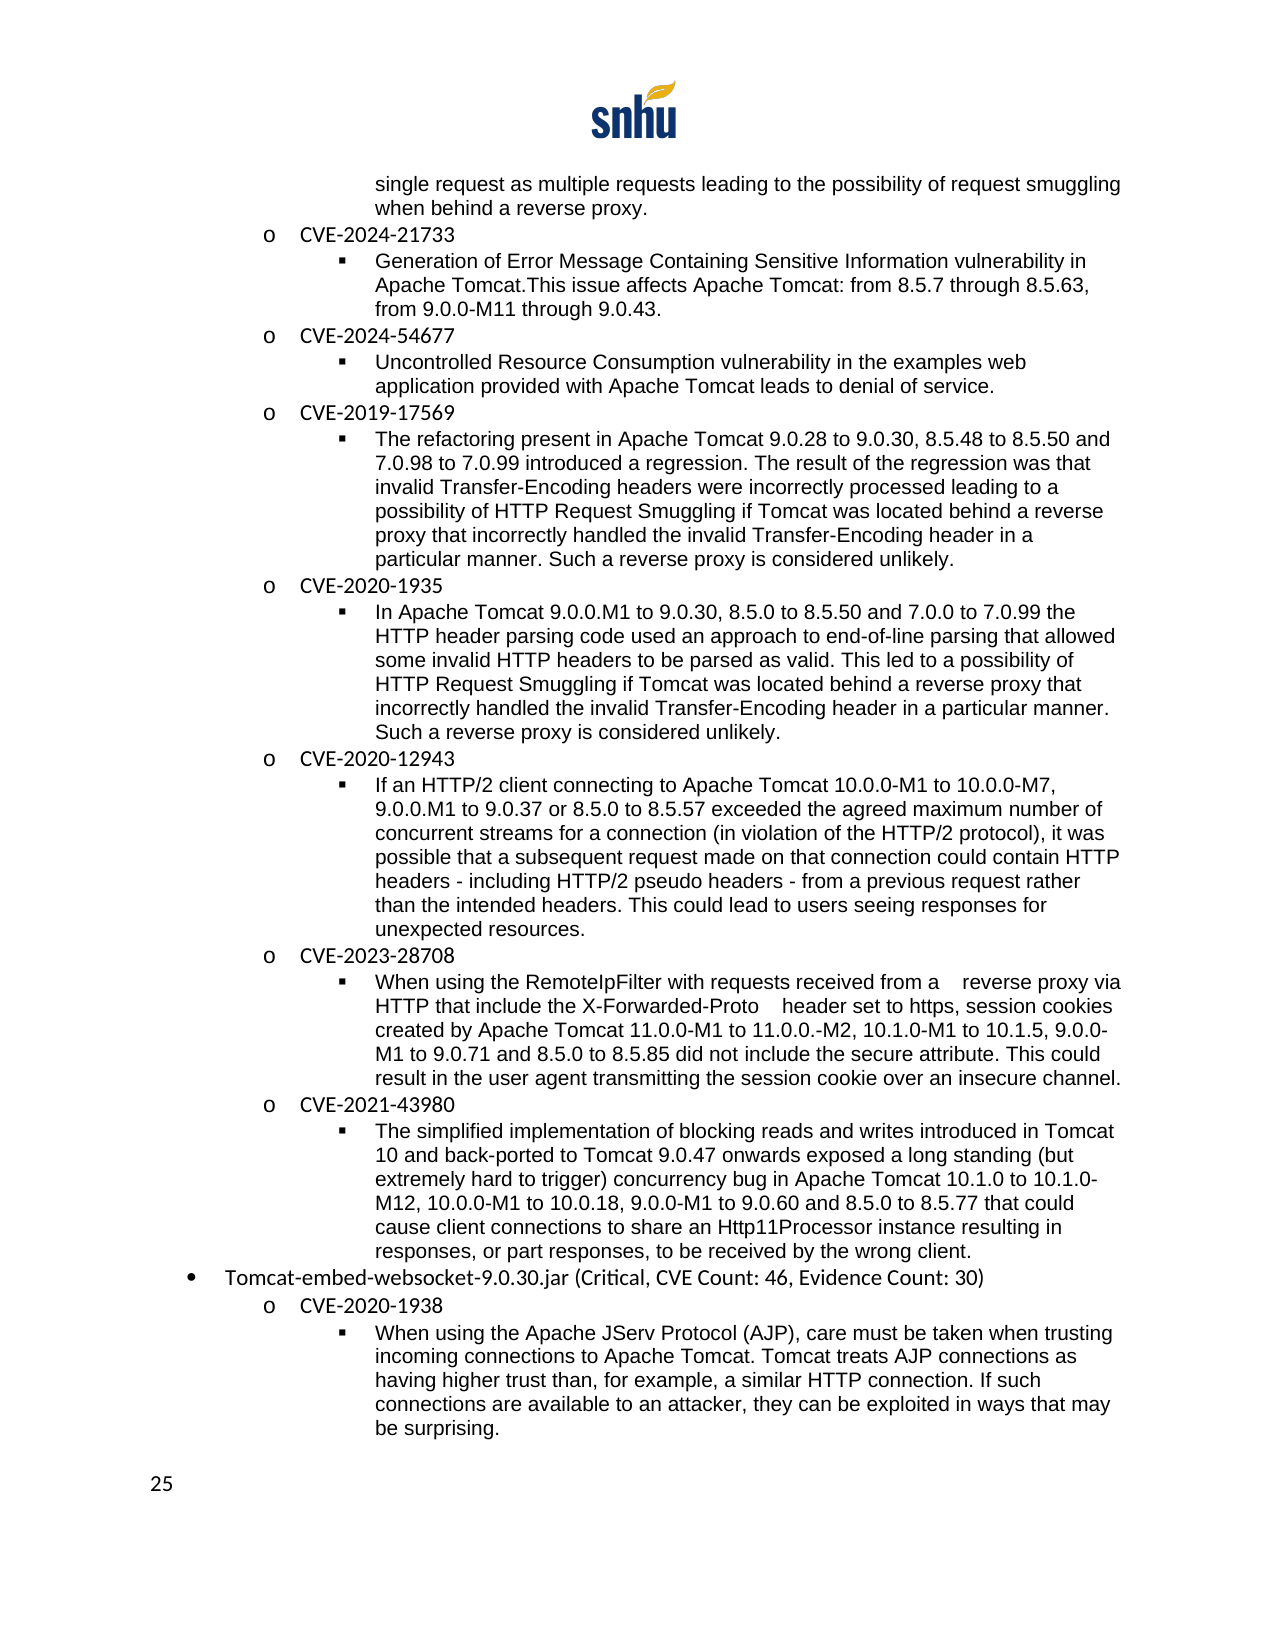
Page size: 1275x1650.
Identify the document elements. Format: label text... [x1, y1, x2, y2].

list CVE-2020-1938 [262, 1291, 1125, 1320]
list If an HTTP/2 client connecting to Apache Tomcat 10.0.0-M1 to 10.0.0-M7, 9.0.0.M1 to 9.0.37 or 8.5.0 to 8.5.57 exceeded the agreed maximum number of concurrent streams for a connection (in violation of the HTTP/2 protocol), it was possible that a subsequent request made on that connection could contain HTTP headers - including HTTP/2 pseudo headers - from a previous request rather than the intended headers. This could lead to users seeing responses for unexpected resources. [337, 773, 1125, 941]
list CVE-2020-12943 [262, 744, 1125, 773]
list CVE-2020-1935 [262, 571, 1125, 600]
list The simplified implementation of blocking reads and writes introduced in Tomcat 10 and back-ported to Tomcat 9.0.47 onwards exposed a long standing (but extremely hard to trigger) concurrency bug in Apache Tomcat 10.1.0 to 10.1.0-M12, 10.0.0-M1 to 10.0.18, 9.0.0-M1 to 9.0.60 and 8.5.0 to 8.5.77 that could cause client connections to share an Http11Processor instance resulting in responses, or part responses, to be received by the wrong client. [337, 1119, 1125, 1263]
list In Apache Tomcat 9.0.0.M1 to 9.0.30, 8.5.0 to 8.5.50 and 7.0.0 to 7.0.99 the HTTP header parsing code used an approach to end-of-line parsing that allowed some invalid HTTP headers to be parsed as valid. This led to a possibility of HTTP Request Smuggling if Tomcat was located behind a reverse proxy that incorrectly handled the invalid Transfer-Encoding header in a particular manner. Such a reverse proxy is considered unlikely. [337, 600, 1125, 744]
list CVE-2024-21733 [262, 220, 1125, 249]
list Tomcat-embed-websocket-9.0.30.jar (Critical, CVE Count: 46, Evidence Count: 30) [187, 1263, 1125, 1291]
list CVE-2021-43980 [262, 1090, 1125, 1119]
list Generation of Error Message Containing Sensitive Information vulnerability in Apache Tomcat.This issue affects Apache Tomcat: from 8.5.7 through 8.5.63, from 9.0.0-M11 through 9.0.43. [337, 249, 1125, 321]
list The refactoring present in Apache Tomcat 9.0.28 to 9.0.30, 8.5.48 to 8.5.50 and 7.0.98 to 7.0.99 introduced a regression. The result of the regression was that invalid Transfer-Encoding headers were incorrectly processed leading to a possibility of HTTP Request Smuggling if Tomcat was located behind a reverse proxy that incorrectly handled the invalid Transfer-Encoding header in a particular manner. Such a reverse proxy is considered unlikely. [337, 427, 1125, 571]
list CVE-2019-17569 [262, 398, 1125, 427]
list When using the RemoteIpFilter with requests received from a reverse proxy via HTTP that include the X-Forwarded-Proto header set to https, session cookies created by Apache Tomcat 11.0.0-M1 to 11.0.0.-M2, 10.1.0-M1 to 10.1.5, 9.0.0-M1 to 9.0.71 and 8.5.0 to 8.5.85 did not include the secure attribute. This could result in the user agent transmitting the session cookie over an insecure channel. [337, 970, 1125, 1090]
list When using the Apache JServ Protocol (AJP), care must be taken when trusting incoming connections to Apache Tomcat. Tomcat treats AJP connections as having higher trust than, for example, a similar HTTP connection. If such connections are available to an attacker, they can be exploited in ways that may be surprising. [337, 1320, 1125, 1440]
list CVE-2023-28708 [262, 941, 1125, 970]
list CVE-2024-54677 [262, 321, 1125, 350]
picture [572, 75, 703, 147]
list Uncontrolled Resource Consumption vulnerability in the examples web application provided with Apache Tomcat leads to denial of service. [337, 350, 1125, 398]
